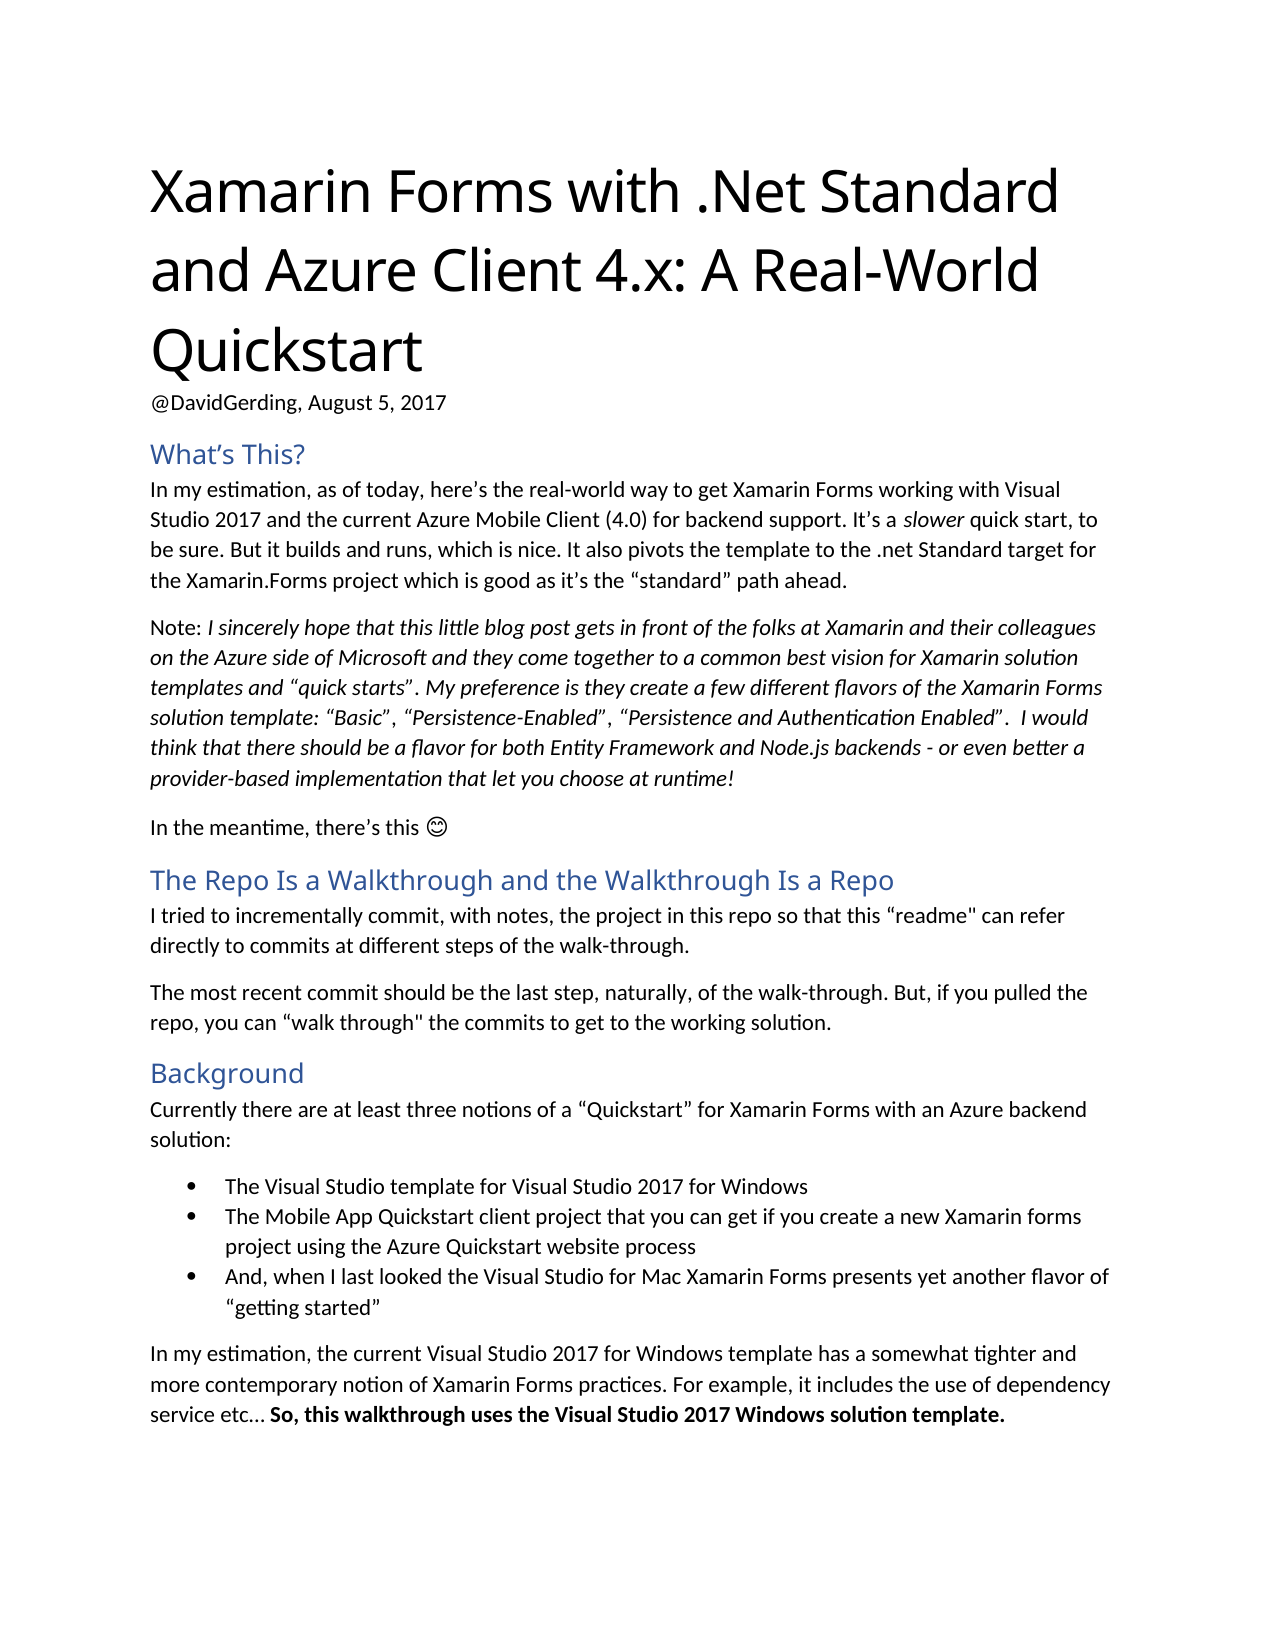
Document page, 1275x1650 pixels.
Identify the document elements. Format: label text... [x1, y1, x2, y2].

text Note: I sincerely hope that this little blog post gets in front of the folks at Xamarin and their colleagues on the Azure side of Microsoft and they come together to a common best vision for Xamarin solution templates and “quick starts”. My preference is they create a few different flavors of the Xamarin Forms solution template: “Basic”, “Persistence-Enabled”, “Persistence and Authentication Enabled”. I would think that there should be a flavor for both Entity Framework and Node.js backends - or even better a provider-based implementation that let you choose at runtime! [150, 613, 1125, 792]
text The most recent commit should be the last step, naturally, of the walk-through. But, if you pulled the repo, you can “walk through" the commits to get to the working solution. [150, 978, 1125, 1036]
list The Visual Studio template for Visual Studio 2017 for Windows [187, 1172, 1125, 1200]
list And, when I last looked the Visual Studio for Mac Xamarin Forms presents yet another flavor of “getting started” [187, 1262, 1125, 1321]
title Xamarin Forms with .Net Standard and Azure Client 4.x: A Real-World Quickstart [150, 150, 1125, 388]
text In the meantime, there’s this [150, 811, 1125, 842]
list The Mobile App Quickstart client project that you can get if you create a new Xamarin forms project using the Azure Quickstart website process [187, 1202, 1125, 1260]
subtitle The Repo Is a Walkthrough and the Walkthrough Is a Repo [150, 861, 1125, 898]
text @DavidGerding, August 5, 2017 [150, 388, 1125, 416]
text Currently there are at least three notions of a “Quickstart” for Xamarin Forms with an Azure backend solution: [150, 1095, 1125, 1153]
text In my estimation, the current Visual Studio 2017 for Windows template has a somewhat tighter and more contemporary notion of Xamarin Forms practices. For example, it includes the use of dependency service etc… So, this walkthrough uses the Visual Studio 2017 Windows solution template. [150, 1339, 1125, 1428]
text In my estimation, as of today, here’s the real-world way to get Xamarin Forms working with Visual Studio 2017 and the current Azure Mobile Client (4.0) for backend support. It’s a slower quick start, to be sure. But it builds and runs, which is nice. It also pivots the template to the .net Standard target for the Xamarin.Forms project which is good as it’s the “standard” path ahead. [150, 475, 1125, 594]
subtitle Background [150, 1055, 1125, 1092]
subtitle What’s This? [150, 435, 1125, 472]
text I tried to incrementally commit, with notes, the project in this repo so that this “readme" can refer directly to commits at different steps of the walk-through. [150, 901, 1125, 959]
